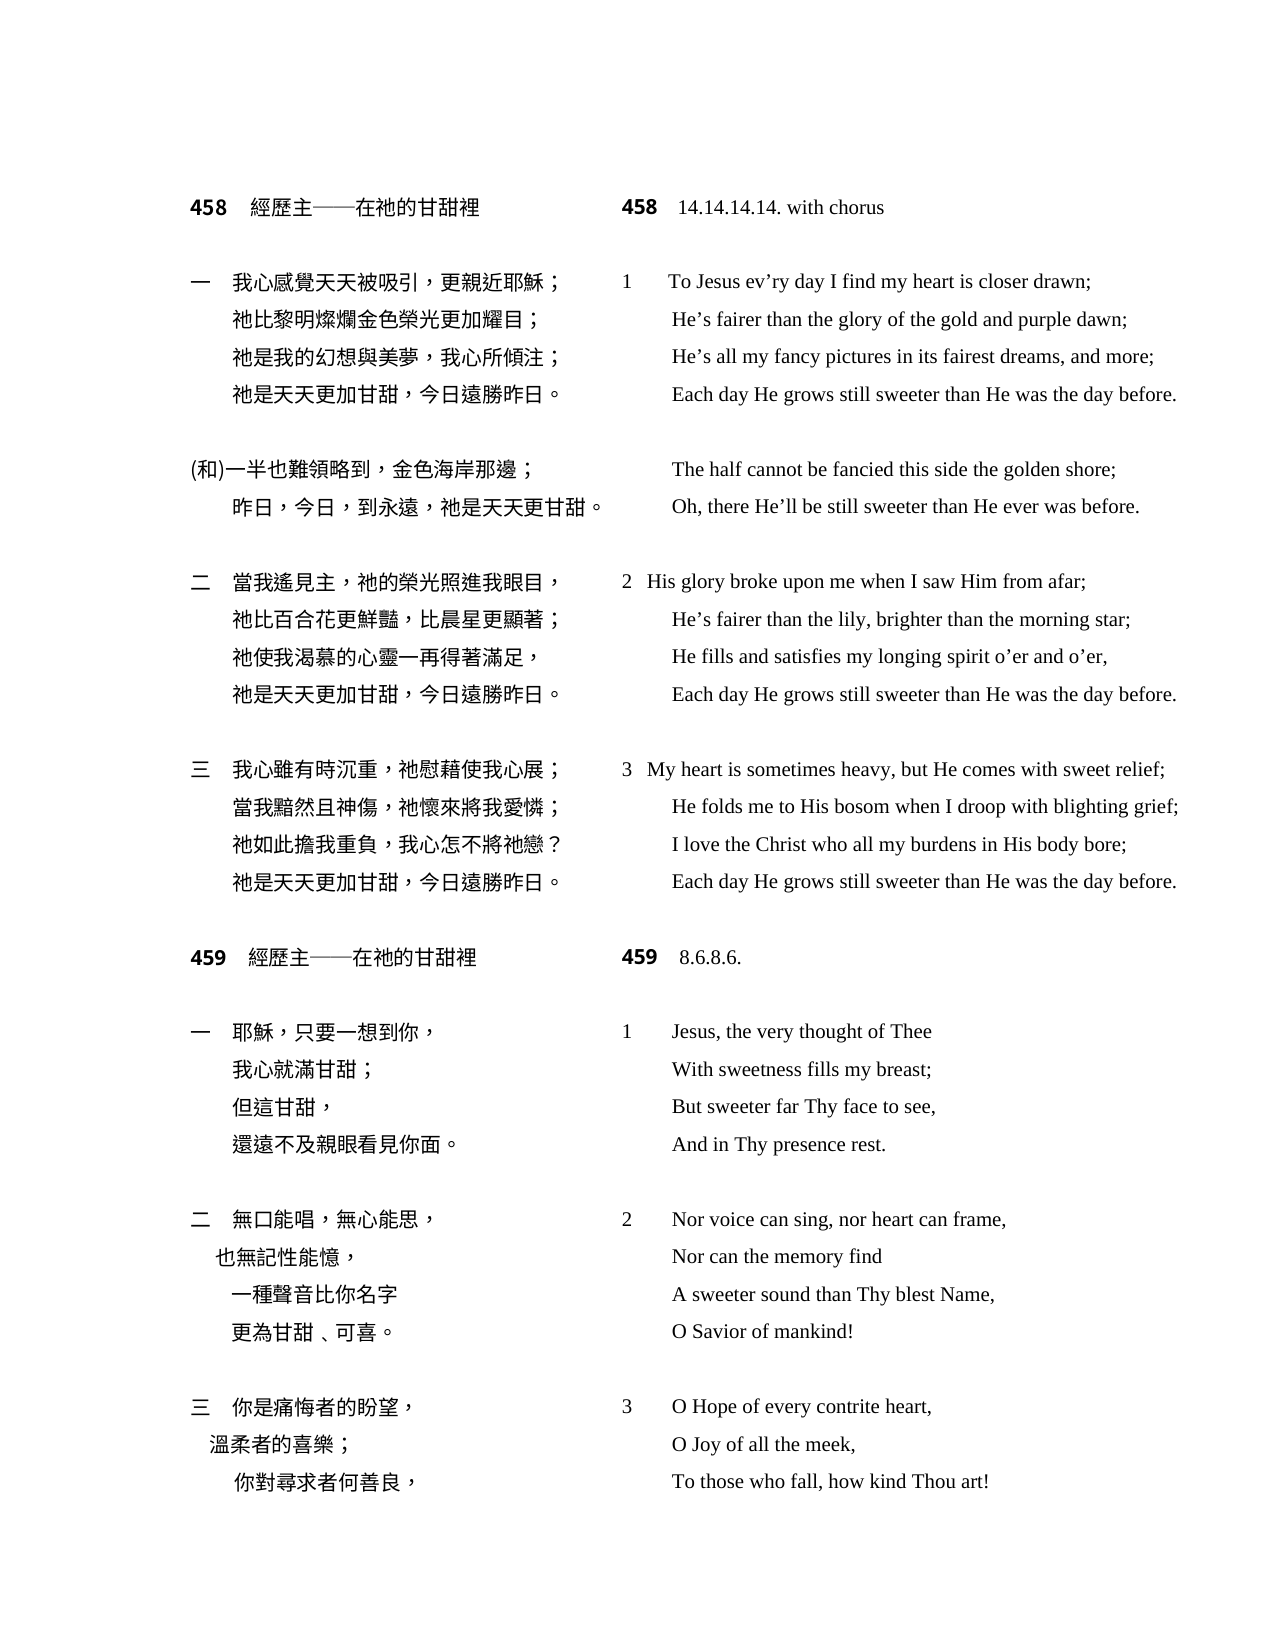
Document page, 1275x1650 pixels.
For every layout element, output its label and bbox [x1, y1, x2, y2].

table_header [188, 150, 619, 1500]
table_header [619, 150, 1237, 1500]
